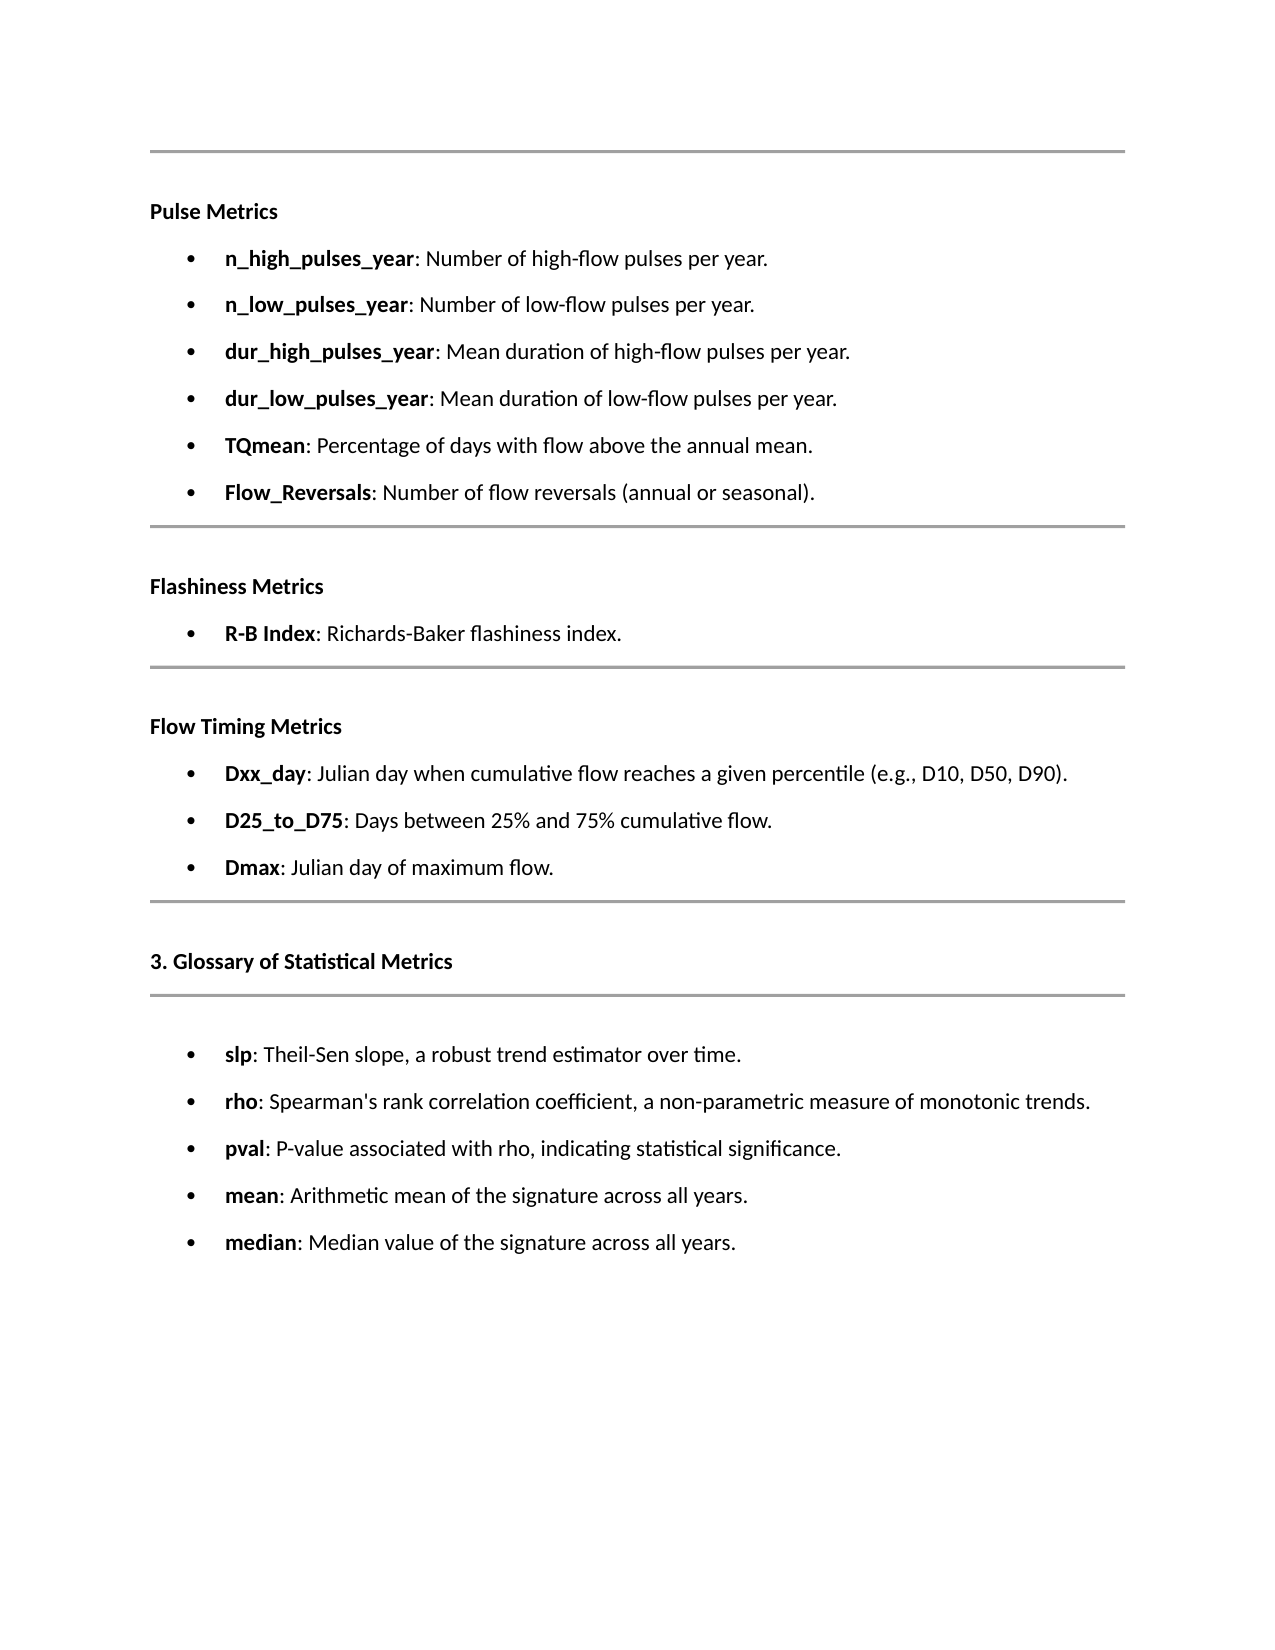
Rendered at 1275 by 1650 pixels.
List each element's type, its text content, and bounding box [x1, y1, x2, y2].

list n_high_pulses_year: Number of high-flow pulses per year. [187, 244, 1125, 272]
list Dxx_day: Julian day when cumulative flow reaches a given percentile (e.g., D10, D50, D90). [187, 759, 1125, 787]
list R-B Index: Richards-Baker flashiness index. [187, 619, 1125, 647]
text 3. Glossary of Statistical Metrics [150, 947, 1125, 975]
list pval: P-value associated with rho, indicating statistical significance. [187, 1134, 1125, 1162]
text Pulse Metrics [150, 197, 1125, 225]
list n_low_pulses_year: Number of low-flow pulses per year. [187, 291, 1125, 319]
list TQmean: Percentage of days with flow above the annual mean. [187, 431, 1125, 459]
text Flow Timing Metrics [150, 712, 1125, 741]
list median: Median value of the signature across all years. [187, 1228, 1125, 1256]
list D25_to_D75: Days between 25% and 75% cumulative flow. [187, 806, 1125, 834]
list Dmax: Julian day of maximum flow. [187, 853, 1125, 881]
list dur_low_pulses_year: Mean duration of low-flow pulses per year. [187, 384, 1125, 412]
list rho: Spearman's rank correlation coefficient, a non-parametric measure of monotonic trends. [187, 1087, 1125, 1116]
text Flashiness Metrics [150, 572, 1125, 600]
list dur_high_pulses_year: Mean duration of high-flow pulses per year. [187, 337, 1125, 366]
list Flow_Reversals: Number of flow reversals (annual or seasonal). [187, 478, 1125, 506]
list mean: Arithmetic mean of the signature across all years. [187, 1181, 1125, 1209]
list slp: Theil-Sen slope, a robust trend estimator over time. [187, 1041, 1125, 1069]
